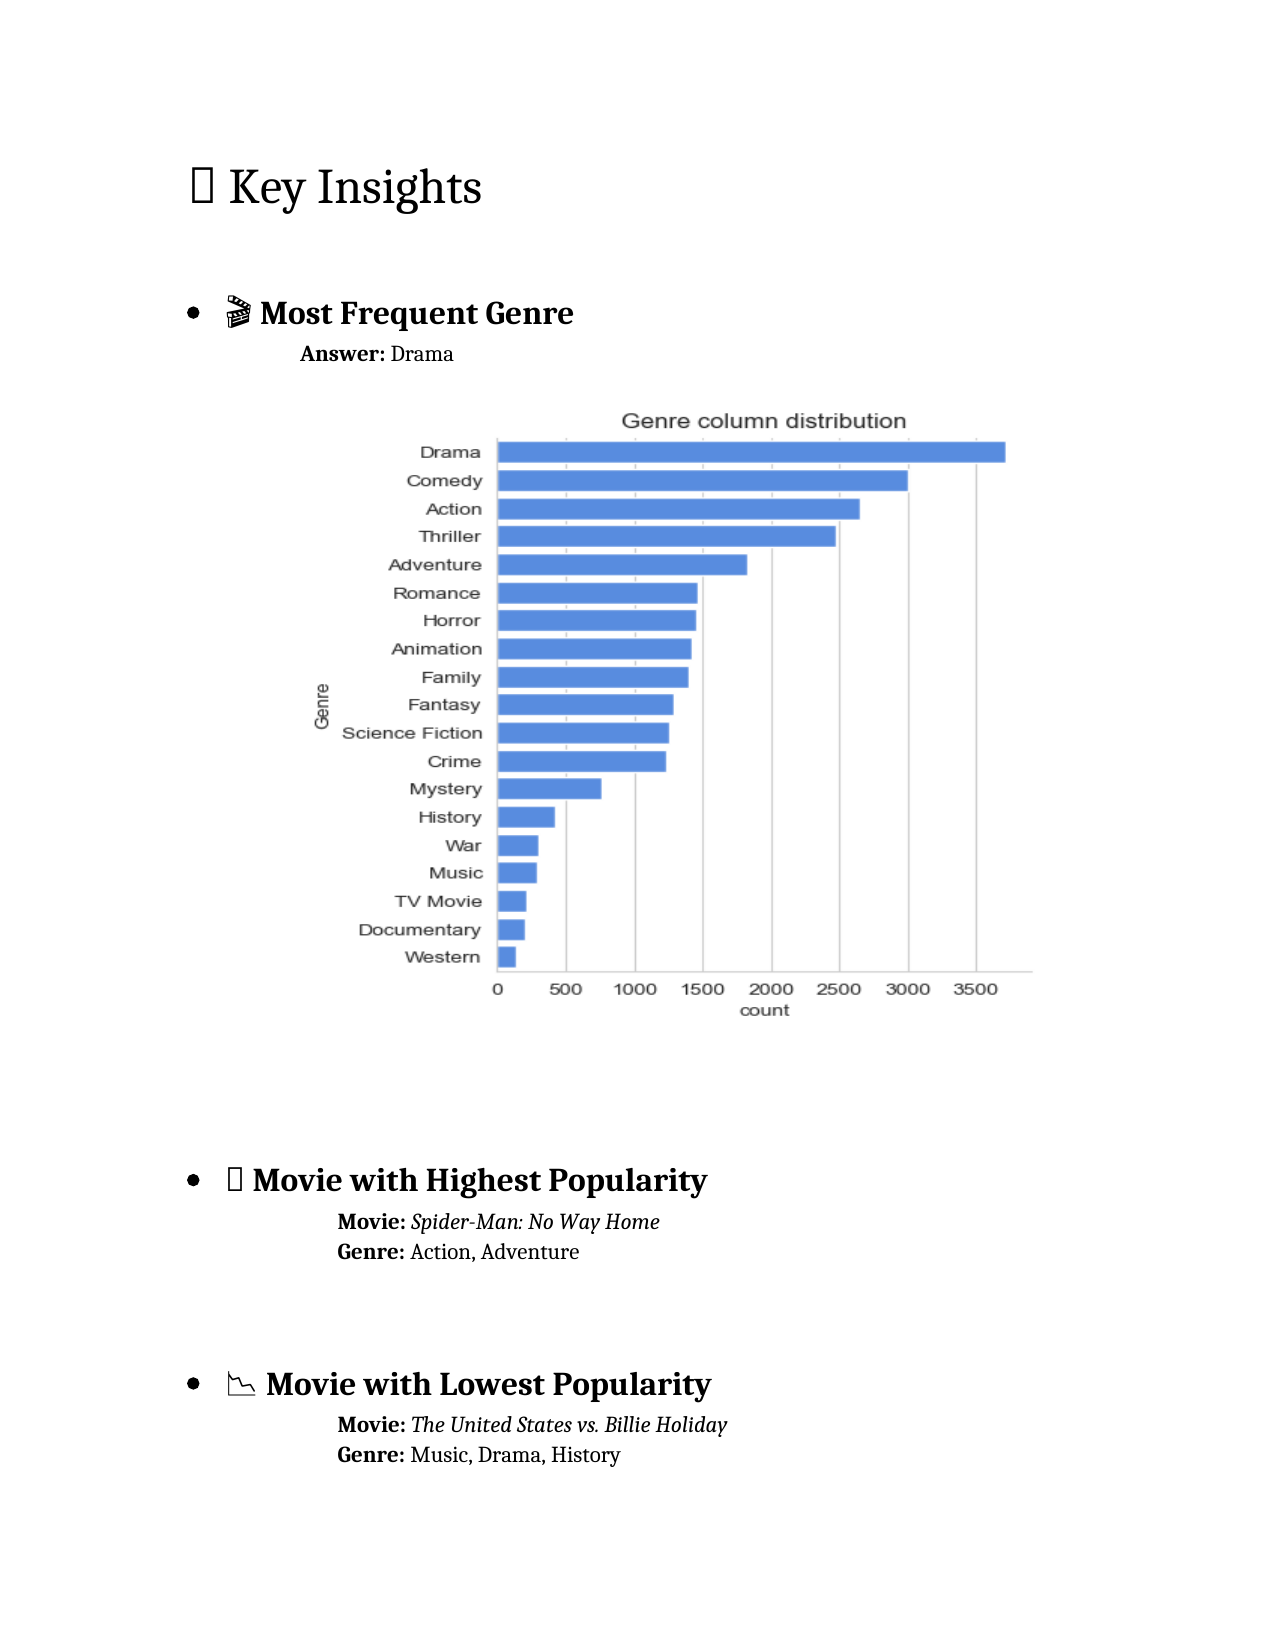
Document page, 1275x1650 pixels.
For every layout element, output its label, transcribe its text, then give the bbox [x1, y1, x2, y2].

list Answer: Drama [300, 341, 1087, 367]
list Genre: Music, Drama, History [337, 1442, 1087, 1468]
list Movie: The United States vs. Billie Holiday [337, 1412, 1087, 1438]
picture [300, 401, 1060, 1032]
list Movie: Spider-Man: No Way Home [337, 1208, 1087, 1235]
list Genre: Action, Adventure [337, 1239, 1087, 1265]
list 🌟 Movie with Highest Popularity [187, 1156, 1087, 1202]
list 🎯 Key Insights [187, 150, 1087, 218]
list 📉 Movie with Lowest Popularity [187, 1359, 1087, 1405]
list 🎬 Most Frequent Genre [187, 289, 1087, 334]
